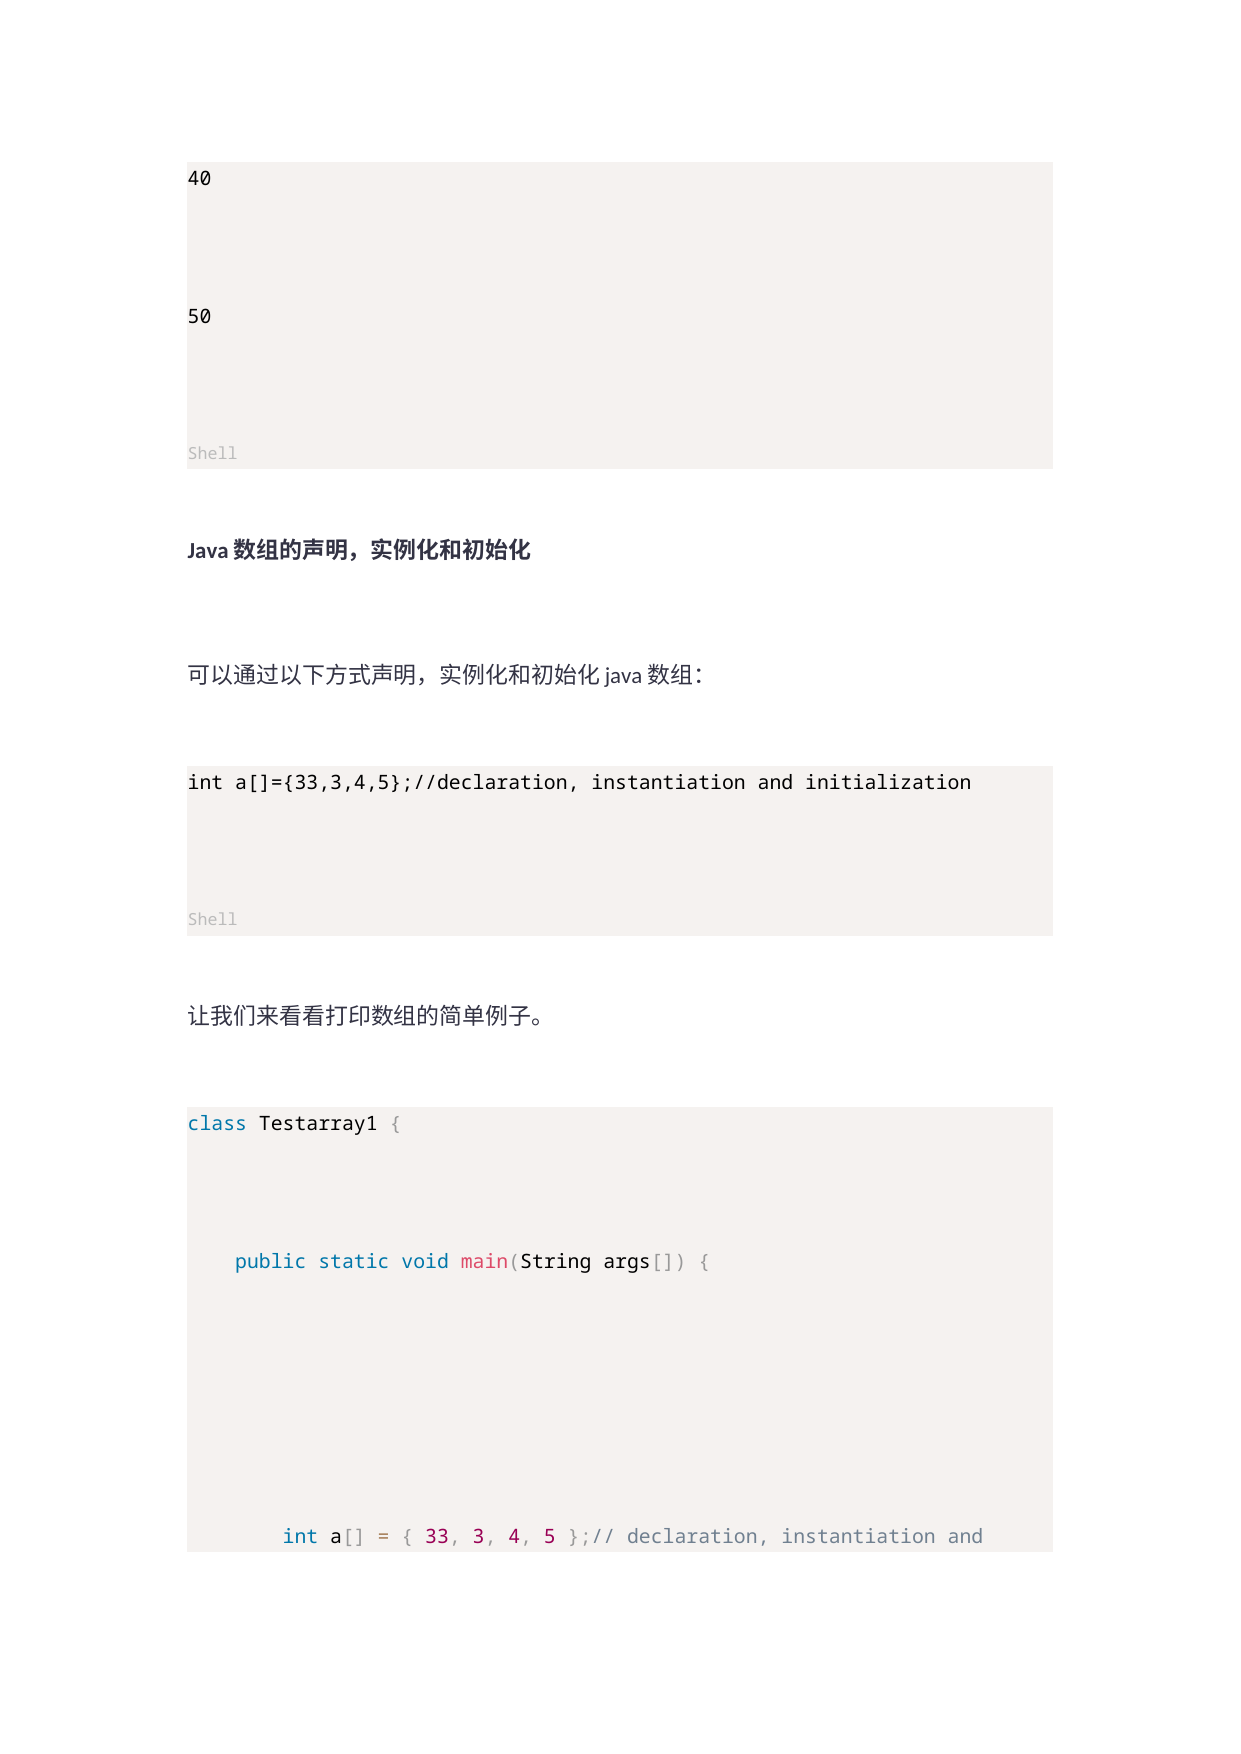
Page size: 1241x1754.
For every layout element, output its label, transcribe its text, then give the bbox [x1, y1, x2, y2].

text 可以通过以下方式声明，实例化和初始化java数组： [187, 641, 1053, 706]
text class Testarray1 { [187, 1107, 1053, 1139]
text int a[] = { 33, 3, 4, 5 };// declaration, instantiation and [187, 1519, 1053, 1552]
text Java数组的声明，实例化和初始化 [187, 516, 1053, 581]
text 让我们来看看打印数组的简单例子。 [187, 982, 1053, 1047]
text int a[]={33,3,4,5};//declaration, instantiation and initialization [187, 766, 1053, 798]
text Shell [187, 437, 1053, 469]
text Shell [187, 903, 1053, 936]
text public static void main(String args[]) { [187, 1244, 1053, 1277]
text 40 [187, 162, 1053, 194]
text 50 [187, 299, 1053, 332]
